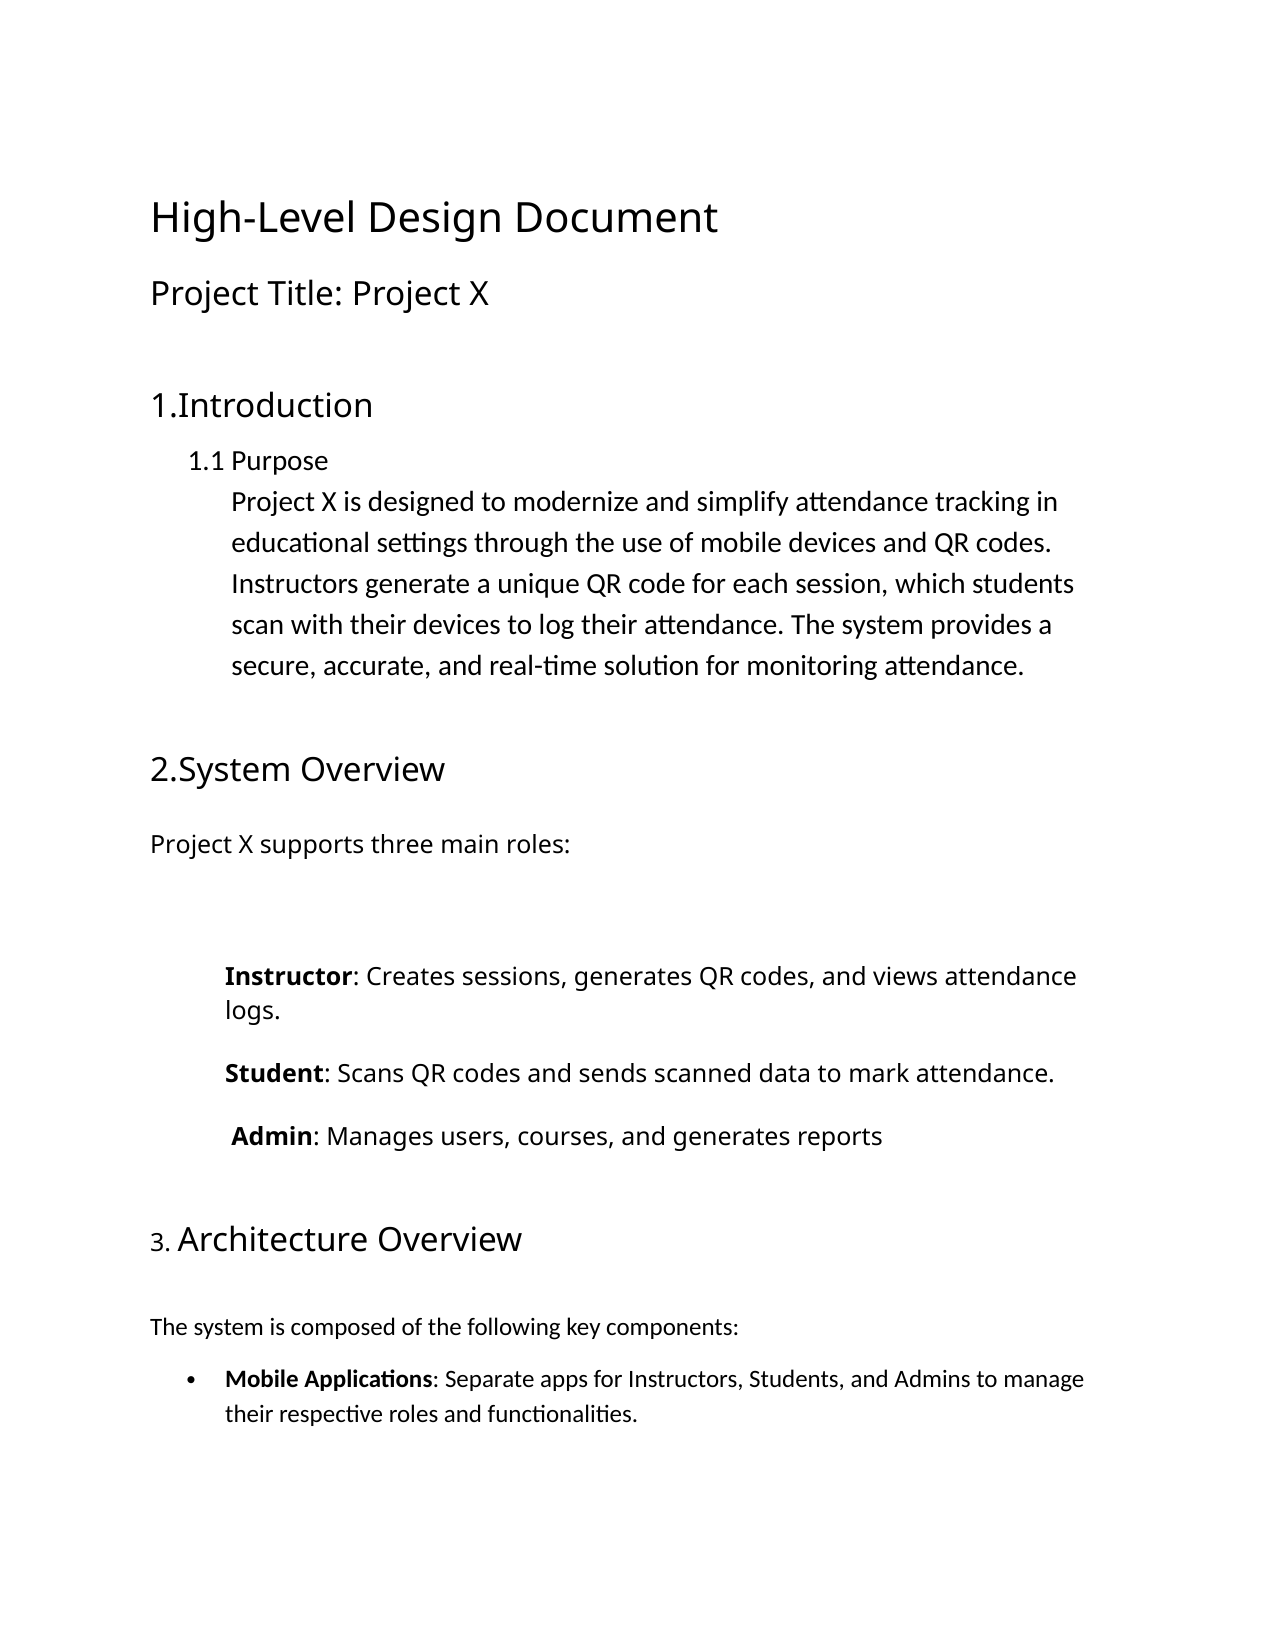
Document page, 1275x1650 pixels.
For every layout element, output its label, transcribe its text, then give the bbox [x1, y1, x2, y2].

list Purpose [187, 442, 1125, 478]
list Project X is designed to modernize and simplify attendance tracking in educational settings through the use of mobile devices and QR codes. Instructors generate a unique QR code for each session, which students scan with their devices to log their attendance. The system provides a secure, accurate, and real-time solution for monitoring attendance. [231, 483, 1125, 682]
text The system is composed of the following key components: [150, 1276, 1125, 1342]
subtitle Architecture Overview [150, 1216, 1125, 1261]
text Student: Scans QR codes and sends scanned data to mark attendance. [225, 1056, 1125, 1089]
list Mobile Applications: Separate apps for Instructors, Students, and Admins to manage their respective roles and functionalities. [187, 1363, 1125, 1428]
subtitle High-Level Design Document [150, 187, 1125, 244]
list Admin: Manages users, courses, and generates reports [231, 1119, 1125, 1153]
subtitle 2.System Overview [150, 745, 1125, 791]
text Instructor: Creates sessions, generates QR codes, and views attendance logs. [225, 958, 1125, 1026]
text Project X supports three main roles: [150, 827, 1125, 861]
subtitle Project Title: Project X [150, 269, 1125, 315]
subtitle 1.Introduction [150, 382, 1125, 427]
